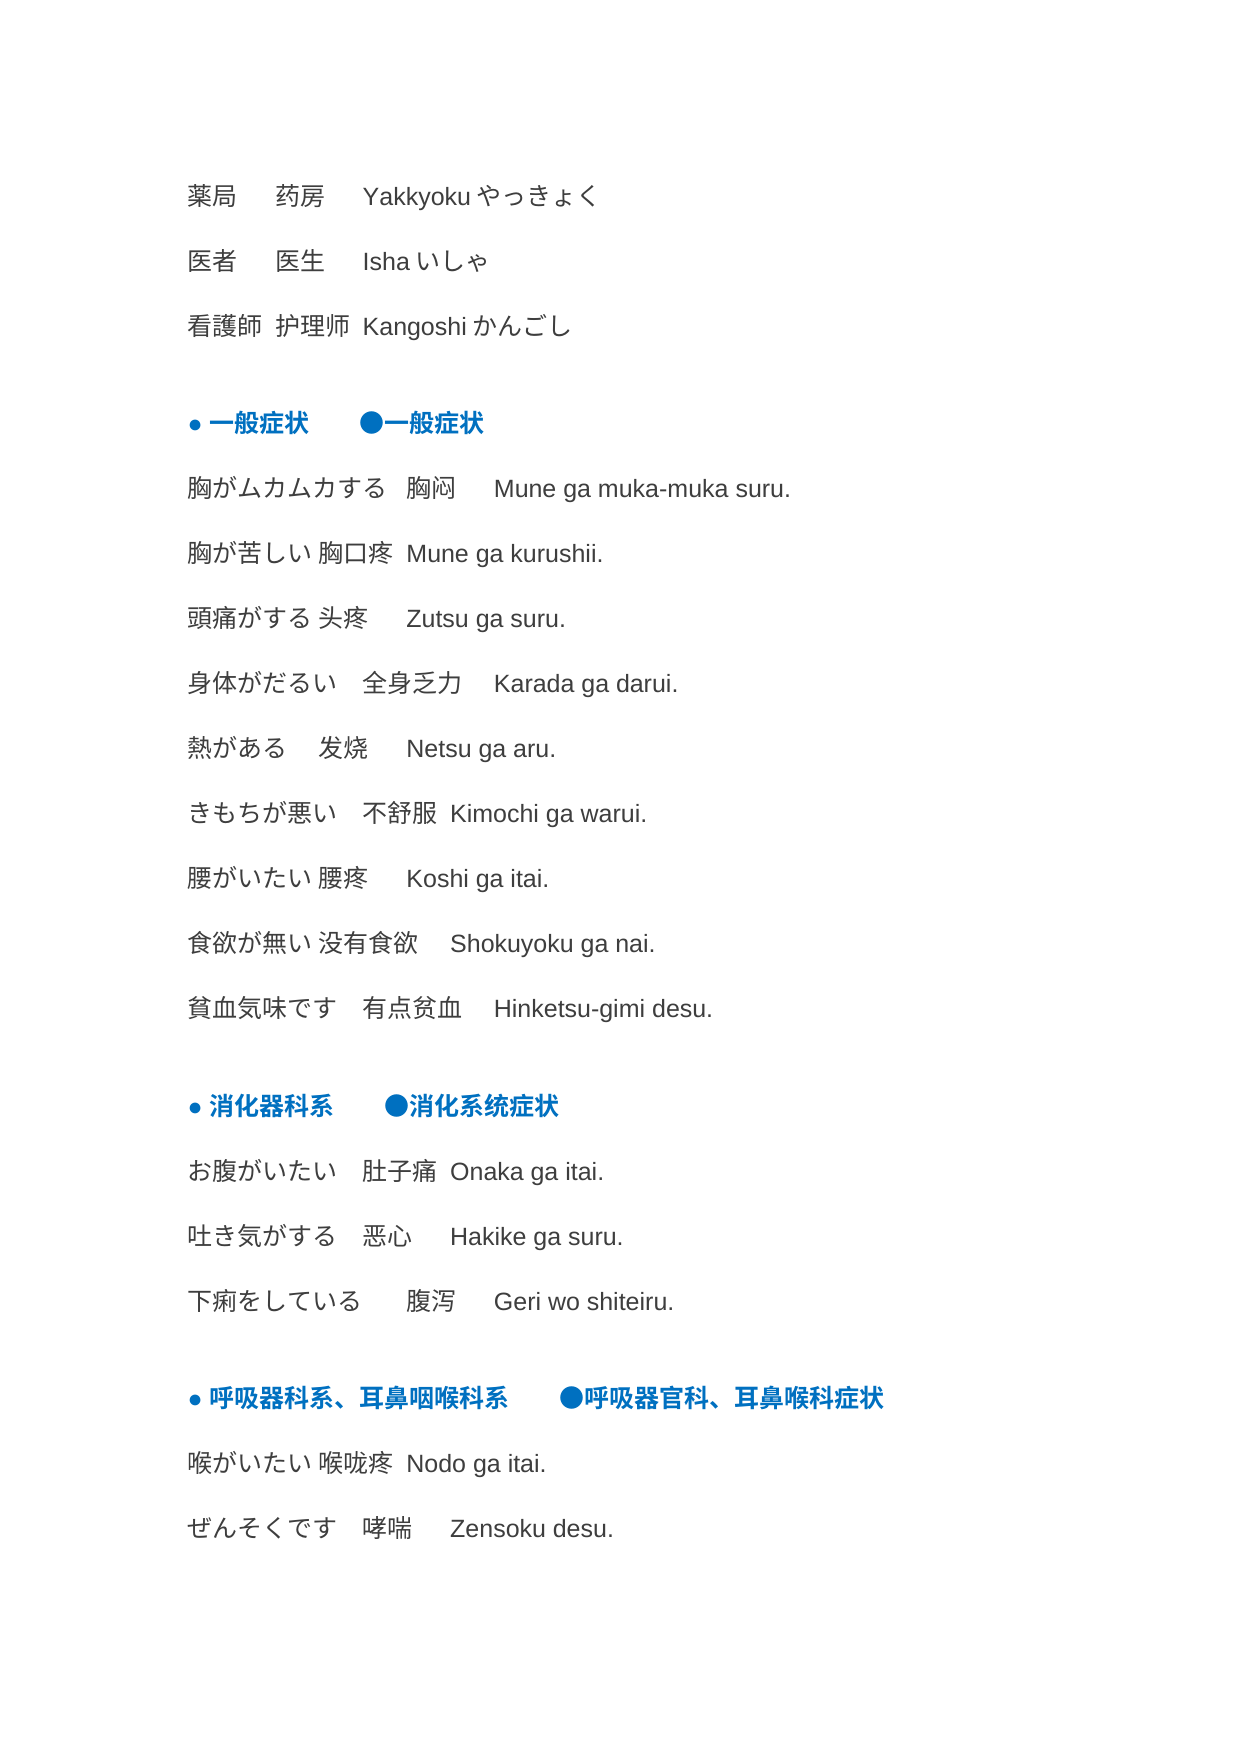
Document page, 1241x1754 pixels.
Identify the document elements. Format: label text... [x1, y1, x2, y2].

text 下痢をしている 腹泻 Geri wo shiteiru. [187, 1267, 1053, 1332]
text 胸が苦しい 胸口疼 Mune ga kurushii. [187, 519, 1053, 584]
text 看護師 护理师 Kangoshiかんごし [187, 292, 1053, 357]
text 頭痛がする 头疼 Zutsu ga suru. [187, 584, 1053, 649]
text 吐き気がする 恶心 Hakike ga suru. [187, 1202, 1053, 1267]
text ● 消化器科系 ●消化系统症状 [187, 1072, 1053, 1137]
text 貧血気味です 有点贫血 Hinketsu-gimi desu. [187, 974, 1053, 1039]
text お腹がいたい 肚子痛 Onaka ga itai. [187, 1137, 1053, 1202]
text 熱がある 发烧 Netsu ga aru. [187, 714, 1053, 779]
text 身体がだるい 全身乏力 Karada ga darui. [187, 649, 1053, 714]
text きもちが悪い 不舒服 Kimochi ga warui. [187, 779, 1053, 844]
text 喉がいたい 喉咙疼 Nodo ga itai. [187, 1429, 1053, 1494]
text 医者 医生 Ishaいしゃ [187, 227, 1053, 292]
text ぜんそくです 哮喘 Zensoku desu. [187, 1494, 1053, 1559]
text 食欲が無い 没有食欲 Shokuyoku ga nai. [187, 909, 1053, 974]
text ● 呼吸器科系、耳鼻咽喉科系 ●呼吸器官科、耳鼻喉科症状 [187, 1364, 1053, 1429]
text 腰がいたい 腰疼 Koshi ga itai. [187, 844, 1053, 909]
text ● 一般症状 ●一般症状 [187, 389, 1053, 454]
text 薬局 药房 Yakkyokuやっきょく [187, 162, 1053, 227]
text 胸がムカムカする 胸闷 Mune ga muka-muka suru. [187, 454, 1053, 519]
